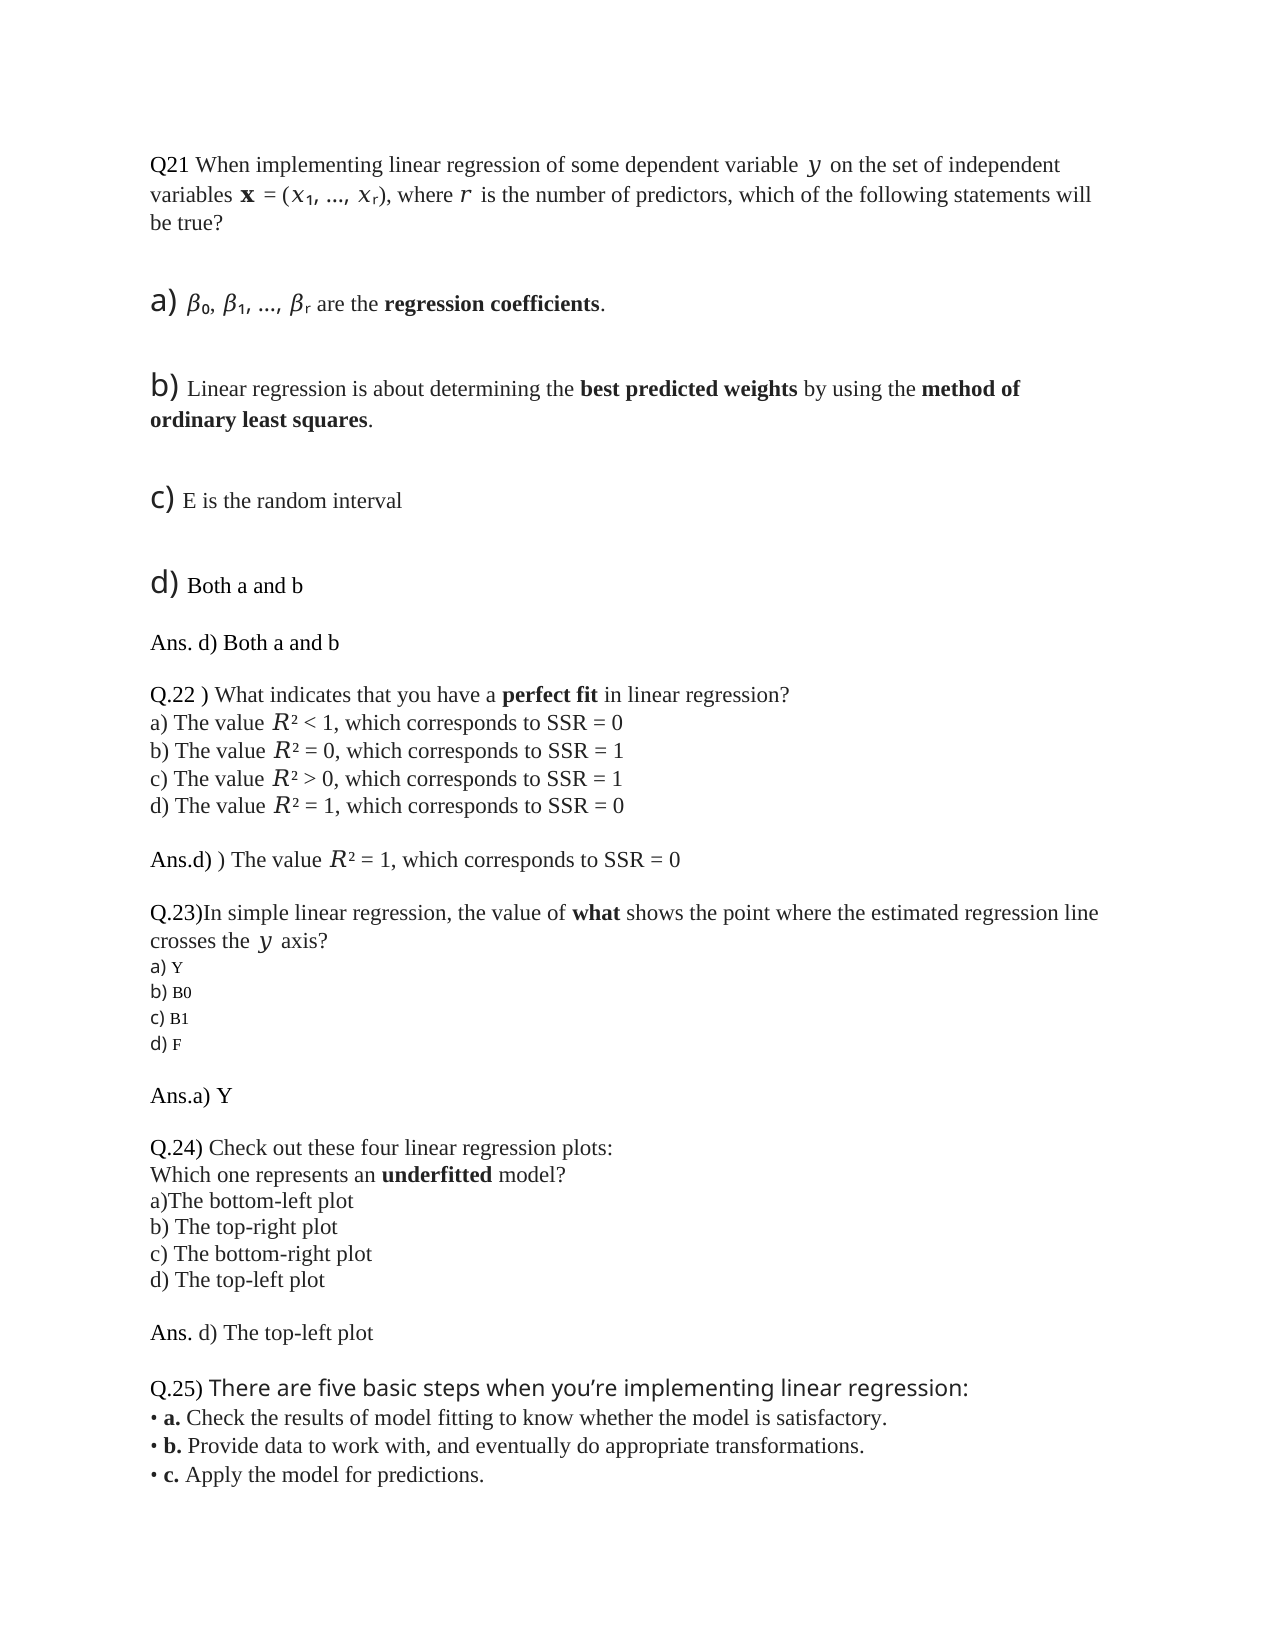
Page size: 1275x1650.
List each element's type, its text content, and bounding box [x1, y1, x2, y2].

text a) The value 𝑅² < 1, which corresponds to SSR = 0 [150, 708, 1125, 736]
text Ans.a) Y [150, 1082, 1125, 1108]
text a)The bottom-left plot [150, 1187, 1125, 1213]
text variables 𝐱 = (𝑥₁, …, 𝑥ᵣ), where 𝑟 is the number of predictors, which of the following statements will [150, 178, 1125, 209]
text d) F [150, 1030, 1125, 1055]
text d) The value 𝑅² = 1, which corresponds to SSR = 0 [150, 791, 1125, 819]
text d) Both a and b [150, 560, 1125, 602]
text c) B1 [150, 1004, 1125, 1030]
text Ans.d) ) The value 𝑅² = 1, which corresponds to SSR = 0 [150, 845, 1125, 873]
text d) The top-left plot [150, 1266, 1125, 1292]
text ordinary least squares. [150, 406, 1125, 432]
text b) The value 𝑅² = 0, which corresponds to SSR = 1 [150, 736, 1125, 763]
text Q.23)In simple linear regression, the value of what shows the point where the estimated regression line [150, 899, 1125, 926]
text • b. Provide data to work with, and eventually do appropriate transformations. [150, 1431, 1125, 1460]
text c) E is the random interval [150, 475, 1125, 517]
text b) Linear regression is about determining the best predicted weights by using the method of [150, 363, 1125, 406]
text Q21 When implementing linear regression of some dependent variable 𝑦 on the set of independent [150, 150, 1125, 178]
text crosses the 𝑦 axis? [150, 926, 1125, 953]
text Ans. d) Both a and b [150, 629, 1125, 655]
text Ans. d) The top-left plot [150, 1319, 1125, 1345]
text • a. Check the results of model fitting to know whether the model is satisfactory. [150, 1403, 1125, 1431]
text b) B0 [150, 979, 1125, 1004]
text Q.25) There are five basic steps when you’re implementing linear regression: [150, 1372, 1125, 1403]
text a) 𝛽₀, 𝛽₁, …, 𝛽ᵣ are the regression coefficients. [150, 278, 1125, 321]
text • c. Apply the model for predictions. [150, 1460, 1125, 1488]
text be true? [150, 209, 1125, 235]
text a) Y [150, 953, 1125, 979]
text b) The top-right plot [150, 1213, 1125, 1240]
text Q.24) Check out these four linear regression plots: [150, 1134, 1125, 1161]
text Which one represents an underfitted model? [150, 1161, 1125, 1187]
text c) The value 𝑅² > 0, which corresponds to SSR = 1 [150, 763, 1125, 791]
text Q.22 ) What indicates that you have a perfect fit in linear regression? [150, 682, 1125, 708]
text c) The bottom-right plot [150, 1240, 1125, 1266]
